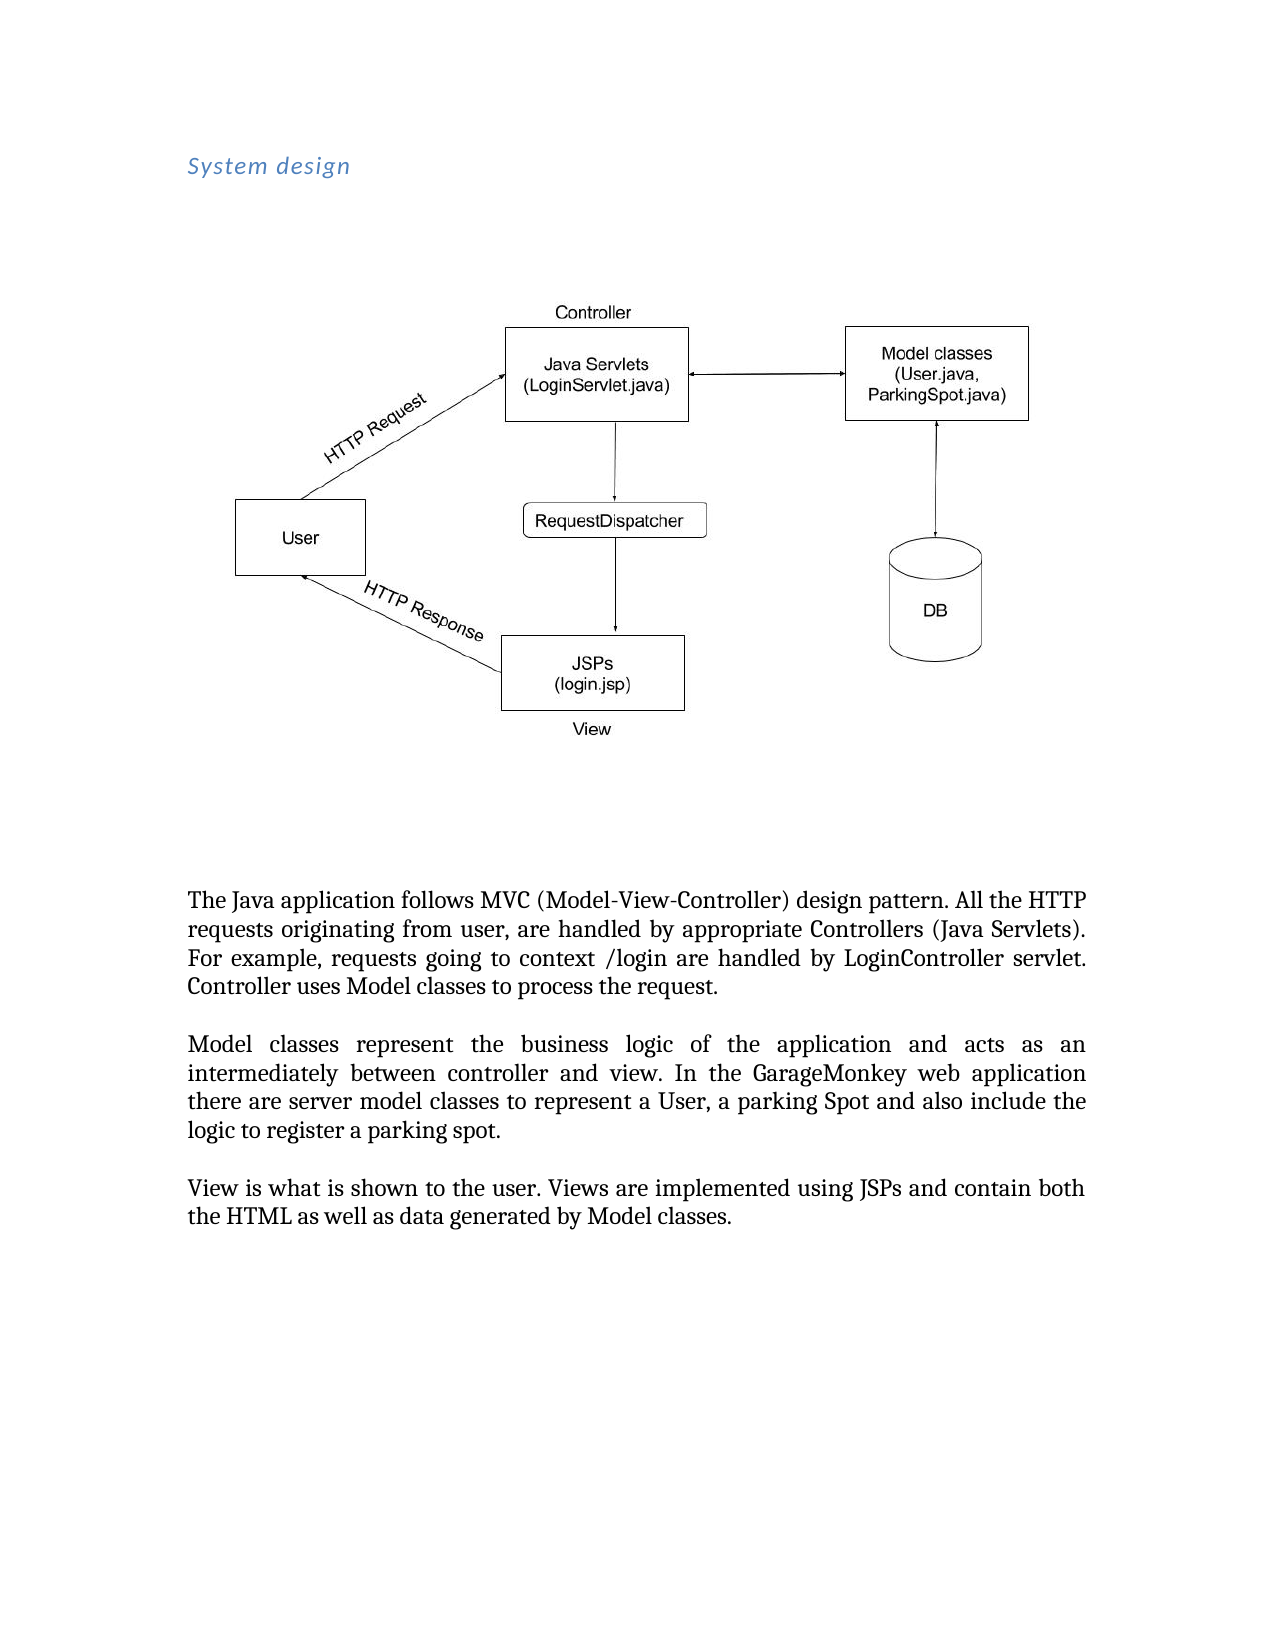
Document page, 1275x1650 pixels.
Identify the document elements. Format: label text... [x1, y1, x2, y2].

picture [187, 180, 1088, 856]
text Model classes represent the business logic of the application and acts as an intermediately between controller and view. In the GarageMonkey web application there are server model classes to represent a User, a parking Spot and also include the logic to register a parking spot. [187, 1030, 1087, 1145]
subtitle System design [187, 150, 1087, 180]
text The Java application follows MVC (Model-View-Controller) design pattern. All the HTTP requests originating from user, are handled by appropriate Controllers (Java Servlets). For example, requests going to context /login are handled by LoginController servlet. Controller uses Model classes to process the request. [187, 886, 1087, 1001]
text View is what is shown to the user. Views are implemented using JSPs and contain both the HTML as well as data generated by Model classes. [187, 1173, 1087, 1231]
